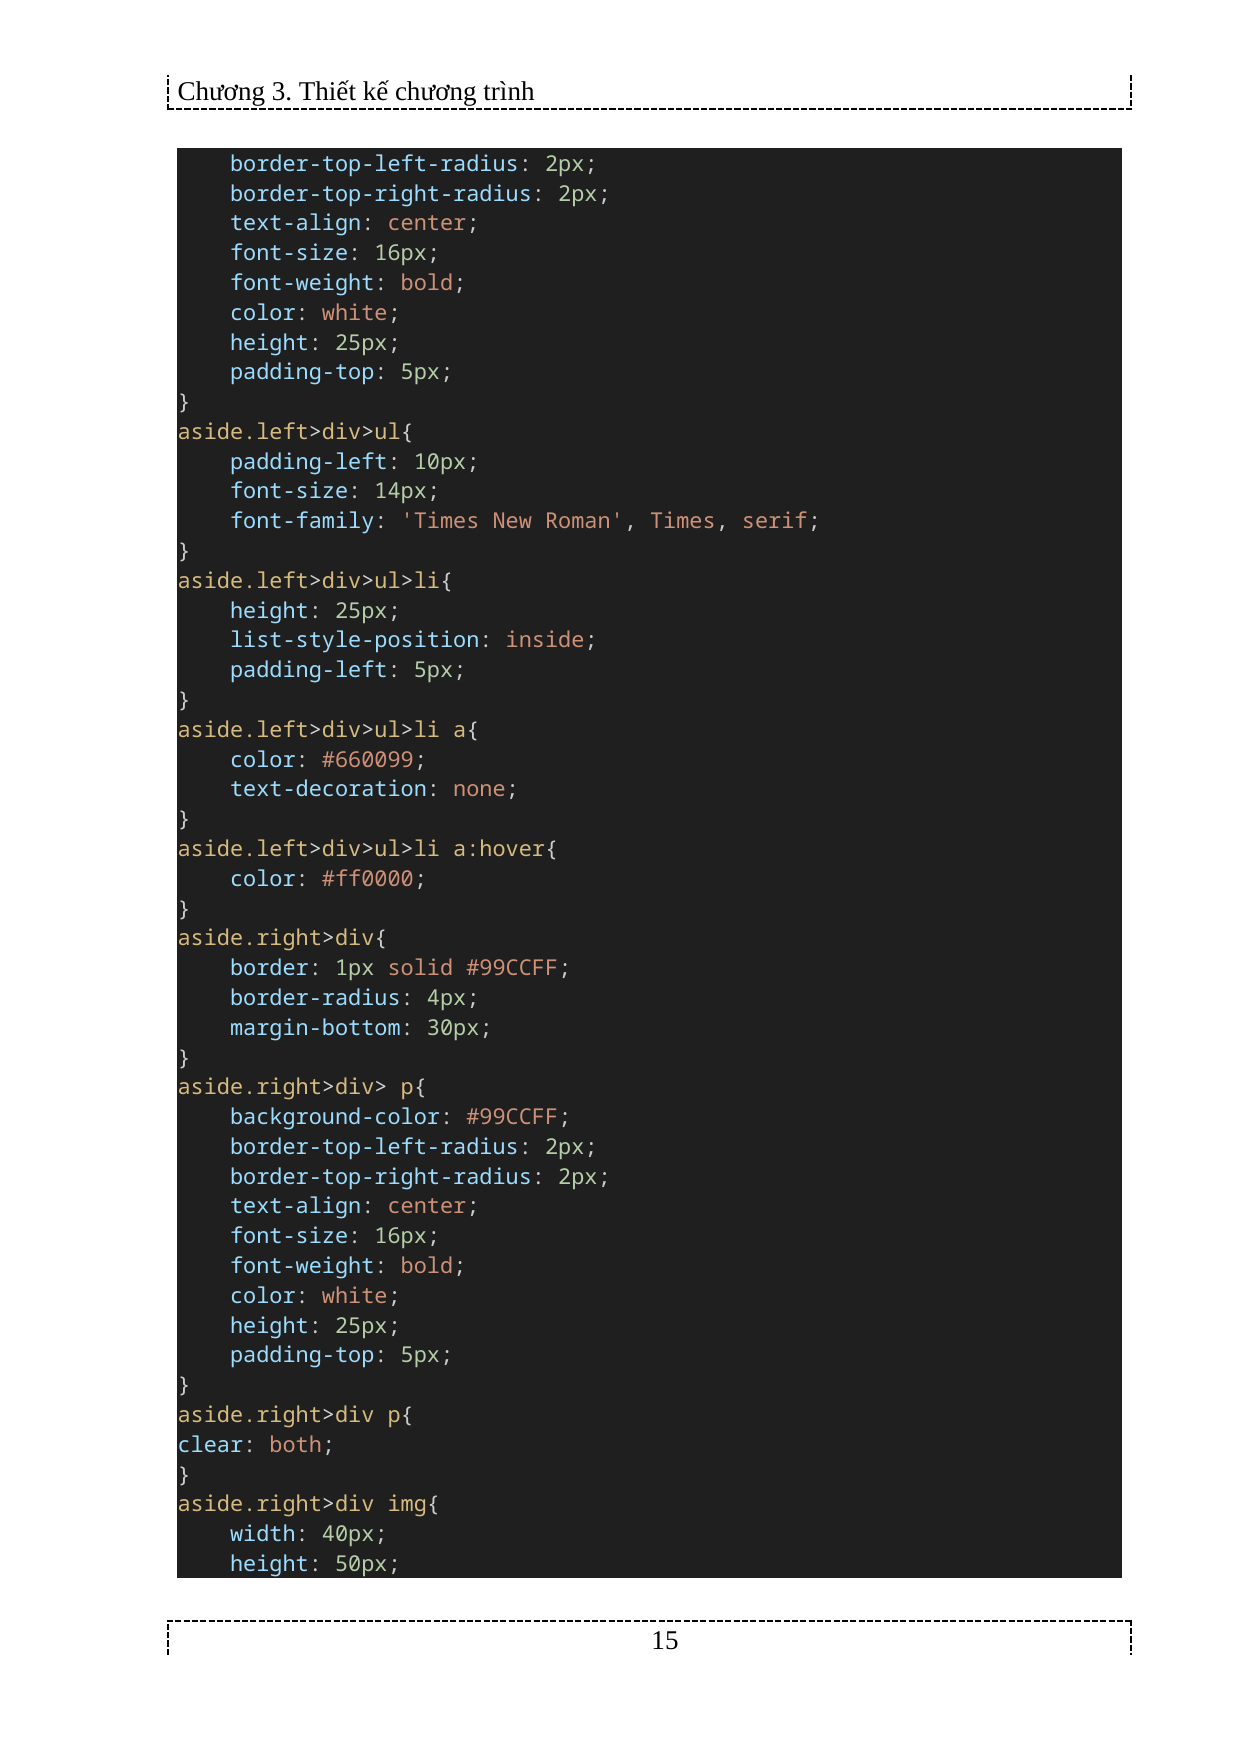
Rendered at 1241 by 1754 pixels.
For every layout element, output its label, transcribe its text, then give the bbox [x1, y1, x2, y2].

text width: 40px; [177, 1518, 1122, 1548]
text } [177, 803, 1122, 833]
text color: #660099; [177, 743, 1122, 773]
text } [177, 1458, 1122, 1488]
text border-top-right-radius: 2px; [177, 1161, 1122, 1190]
text margin-bottom: 30px; [177, 1012, 1122, 1041]
text color: #ff0000; [177, 863, 1122, 892]
text clear: both; [177, 1429, 1122, 1458]
text aside.right>div p{ [177, 1399, 1122, 1429]
text font-weight: bold; [177, 1250, 1122, 1280]
text aside.right>div{ [177, 922, 1122, 952]
text text-align: center; [177, 1190, 1122, 1220]
text aside.left>div>ul>li a{ [177, 714, 1122, 743]
text } [177, 684, 1122, 714]
text border-top-right-radius: 2px; [177, 177, 1122, 207]
text aside.left>div>ul{ [177, 416, 1122, 446]
text height: 25px; [177, 1309, 1122, 1339]
text aside.left>div>ul>li{ [177, 565, 1122, 594]
text aside.right>div img{ [177, 1488, 1122, 1518]
text list-style-position: inside; [177, 624, 1122, 654]
text padding-left: 10px; [177, 446, 1122, 475]
text } [177, 1369, 1122, 1399]
text color: white; [177, 1280, 1122, 1309]
text padding-left: 5px; [177, 654, 1122, 684]
text color: white; [177, 297, 1122, 326]
text font-weight: bold; [177, 267, 1122, 297]
text height: 25px; [177, 326, 1122, 356]
text border: 1px solid #99CCFF; [177, 952, 1122, 982]
text aside.left>div>ul>li a:hover{ [177, 833, 1122, 863]
text padding-top: 5px; [177, 356, 1122, 386]
text font-size: 16px; [177, 1220, 1122, 1250]
text } [177, 892, 1122, 922]
text aside.right>div> p{ [177, 1071, 1122, 1101]
text text-align: center; [177, 207, 1122, 237]
text } [177, 1041, 1122, 1071]
text font-size: 14px; [177, 475, 1122, 505]
text background-color: #99CCFF; [177, 1101, 1122, 1131]
text } [177, 535, 1122, 565]
text height: 25px; [177, 594, 1122, 624]
text height: 50px; [177, 1548, 1122, 1578]
text border-top-left-radius: 2px; [177, 148, 1122, 177]
text } [177, 386, 1122, 416]
text padding-top: 5px; [177, 1339, 1122, 1369]
text border-radius: 4px; [177, 982, 1122, 1012]
text font-size: 16px; [177, 237, 1122, 267]
text border-top-left-radius: 2px; [177, 1131, 1122, 1161]
text text-decoration: none; [177, 773, 1122, 803]
text font-family: 'Times New Roman', Times, serif; [177, 505, 1122, 535]
